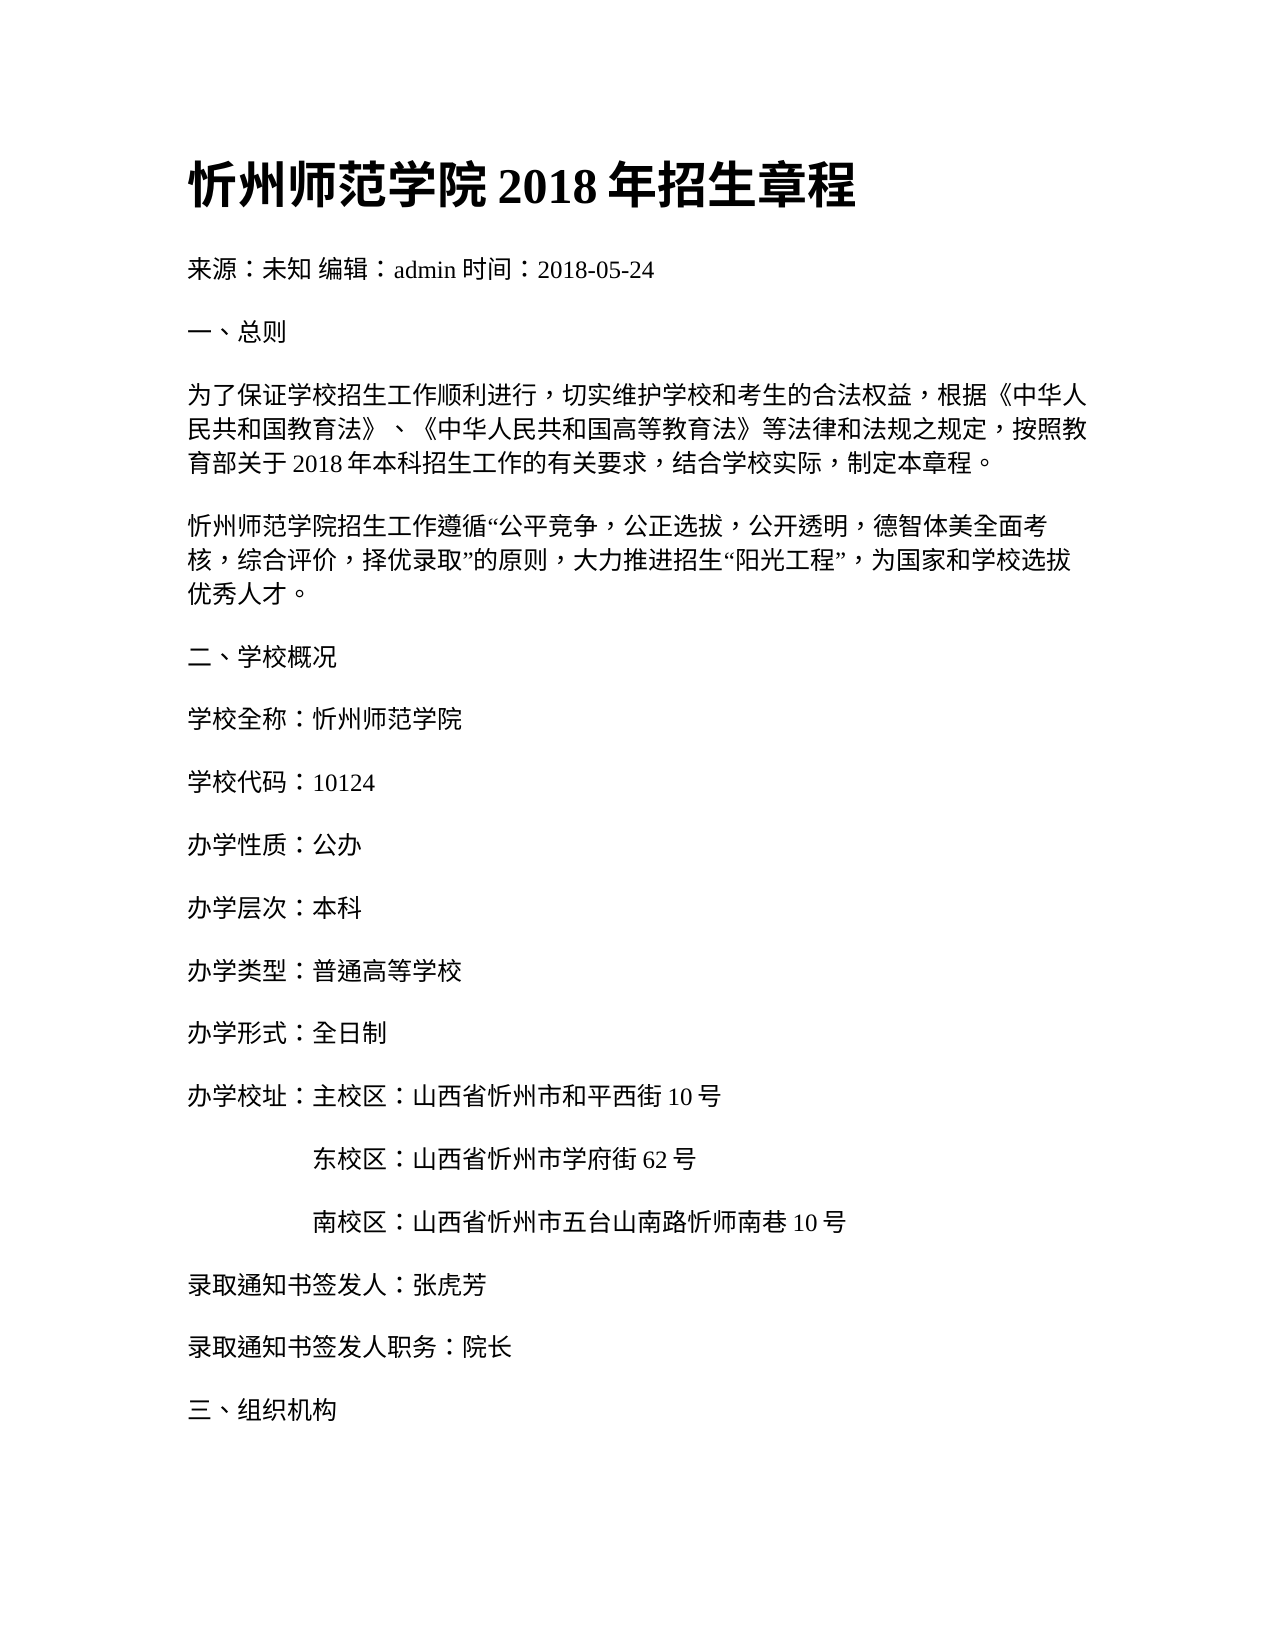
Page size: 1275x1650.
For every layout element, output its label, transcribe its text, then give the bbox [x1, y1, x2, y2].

text 二、学校概况 [187, 639, 1087, 673]
subtitle 忻州师范学院2018年招生章程 [187, 150, 1087, 218]
text 办学类型：普通高等学校 [187, 953, 1087, 987]
text 一、总则 [187, 314, 1087, 348]
text 办学形式：全日制 [187, 1016, 1087, 1050]
text 东校区：山西省忻州市学府街62号 [187, 1142, 1087, 1176]
text 办学层次：本科 [187, 890, 1087, 924]
text 南校区：山西省忻州市五台山南路忻师南巷10号 [187, 1204, 1087, 1238]
text 录取通知书签发人：张虎芳 [187, 1267, 1087, 1301]
text 录取通知书签发人职务：院长 [187, 1330, 1087, 1364]
text 办学校址：主校区：山西省忻州市和平西街10号 [187, 1079, 1087, 1113]
text 办学性质：公办 [187, 828, 1087, 862]
text 学校全称：忻州师范学院 [187, 702, 1087, 736]
text 学校代码：10124 [187, 765, 1087, 799]
text 忻州师范学院招生工作遵循“公平竞争，公正选拔，公开透明，德智体美全面考核，综合评价，择优录取”的原则，大力推进招生“阳光工程”，为国家和学校选拔优秀人才。 [187, 508, 1087, 610]
text 三、组织机构 [187, 1393, 1087, 1427]
text 为了保证学校招生工作顺利进行，切实维护学校和考生的合法权益，根据《中华人民共和国教育法》、《中华人民共和国高等教育法》等法律和法规之规定，按照教育部关于2018年本科招生工作的有关要求，结合学校实际，制定本章程。 [187, 377, 1087, 479]
text 来源：未知 编辑：admin 时间：2018-05-24 [187, 252, 1087, 286]
